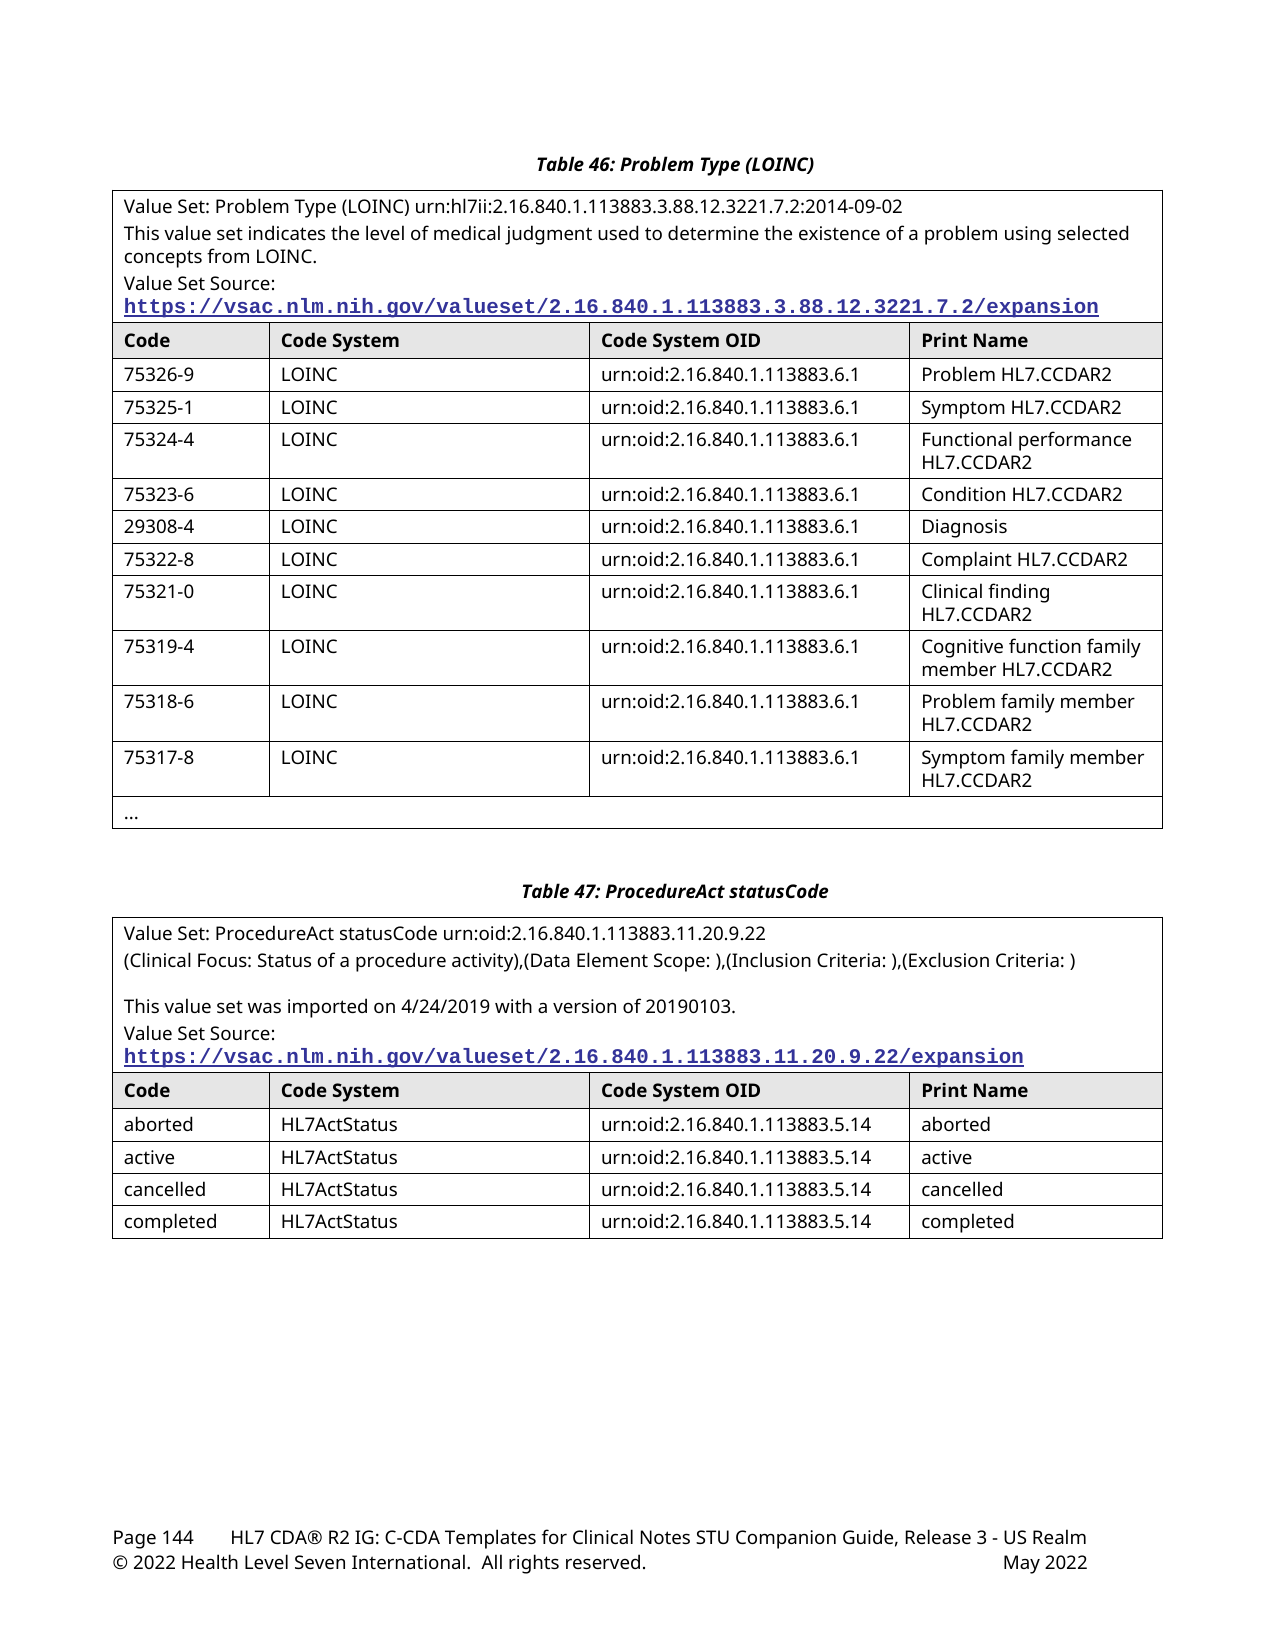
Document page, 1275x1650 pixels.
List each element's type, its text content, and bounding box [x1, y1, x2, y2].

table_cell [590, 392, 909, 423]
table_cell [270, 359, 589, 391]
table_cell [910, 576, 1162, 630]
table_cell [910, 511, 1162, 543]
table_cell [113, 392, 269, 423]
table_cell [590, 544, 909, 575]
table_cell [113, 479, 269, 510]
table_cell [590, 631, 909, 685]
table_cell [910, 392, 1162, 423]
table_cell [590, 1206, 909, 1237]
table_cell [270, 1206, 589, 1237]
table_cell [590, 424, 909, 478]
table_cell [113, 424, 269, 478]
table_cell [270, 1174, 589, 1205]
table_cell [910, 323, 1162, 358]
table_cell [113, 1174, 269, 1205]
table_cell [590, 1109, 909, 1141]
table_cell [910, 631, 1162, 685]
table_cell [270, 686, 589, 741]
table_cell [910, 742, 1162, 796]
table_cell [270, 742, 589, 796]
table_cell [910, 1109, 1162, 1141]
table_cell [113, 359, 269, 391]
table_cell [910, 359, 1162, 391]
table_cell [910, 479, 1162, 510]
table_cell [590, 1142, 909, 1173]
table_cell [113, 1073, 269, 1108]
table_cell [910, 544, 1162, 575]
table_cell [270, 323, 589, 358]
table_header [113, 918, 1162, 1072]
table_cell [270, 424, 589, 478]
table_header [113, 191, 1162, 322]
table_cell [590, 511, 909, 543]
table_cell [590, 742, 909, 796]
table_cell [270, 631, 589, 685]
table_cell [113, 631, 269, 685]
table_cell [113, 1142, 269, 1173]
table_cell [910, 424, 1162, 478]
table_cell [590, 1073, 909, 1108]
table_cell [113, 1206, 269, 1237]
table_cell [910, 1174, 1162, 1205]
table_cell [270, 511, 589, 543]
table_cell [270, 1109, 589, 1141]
text Table 47: ProcedureAct statusCode [187, 877, 1162, 904]
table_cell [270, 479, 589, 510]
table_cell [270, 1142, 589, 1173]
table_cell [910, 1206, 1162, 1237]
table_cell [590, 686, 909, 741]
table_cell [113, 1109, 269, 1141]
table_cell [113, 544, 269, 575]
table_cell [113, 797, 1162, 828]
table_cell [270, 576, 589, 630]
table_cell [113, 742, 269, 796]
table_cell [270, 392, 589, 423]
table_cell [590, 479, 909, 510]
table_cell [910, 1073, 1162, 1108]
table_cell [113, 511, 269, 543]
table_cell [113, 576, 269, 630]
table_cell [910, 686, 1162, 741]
text Table 46: Problem Type (LOINC) [187, 150, 1162, 177]
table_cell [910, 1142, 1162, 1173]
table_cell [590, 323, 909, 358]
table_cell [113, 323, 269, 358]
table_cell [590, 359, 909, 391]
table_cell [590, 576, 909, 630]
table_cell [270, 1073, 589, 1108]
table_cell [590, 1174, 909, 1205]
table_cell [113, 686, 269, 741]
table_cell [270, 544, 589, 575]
